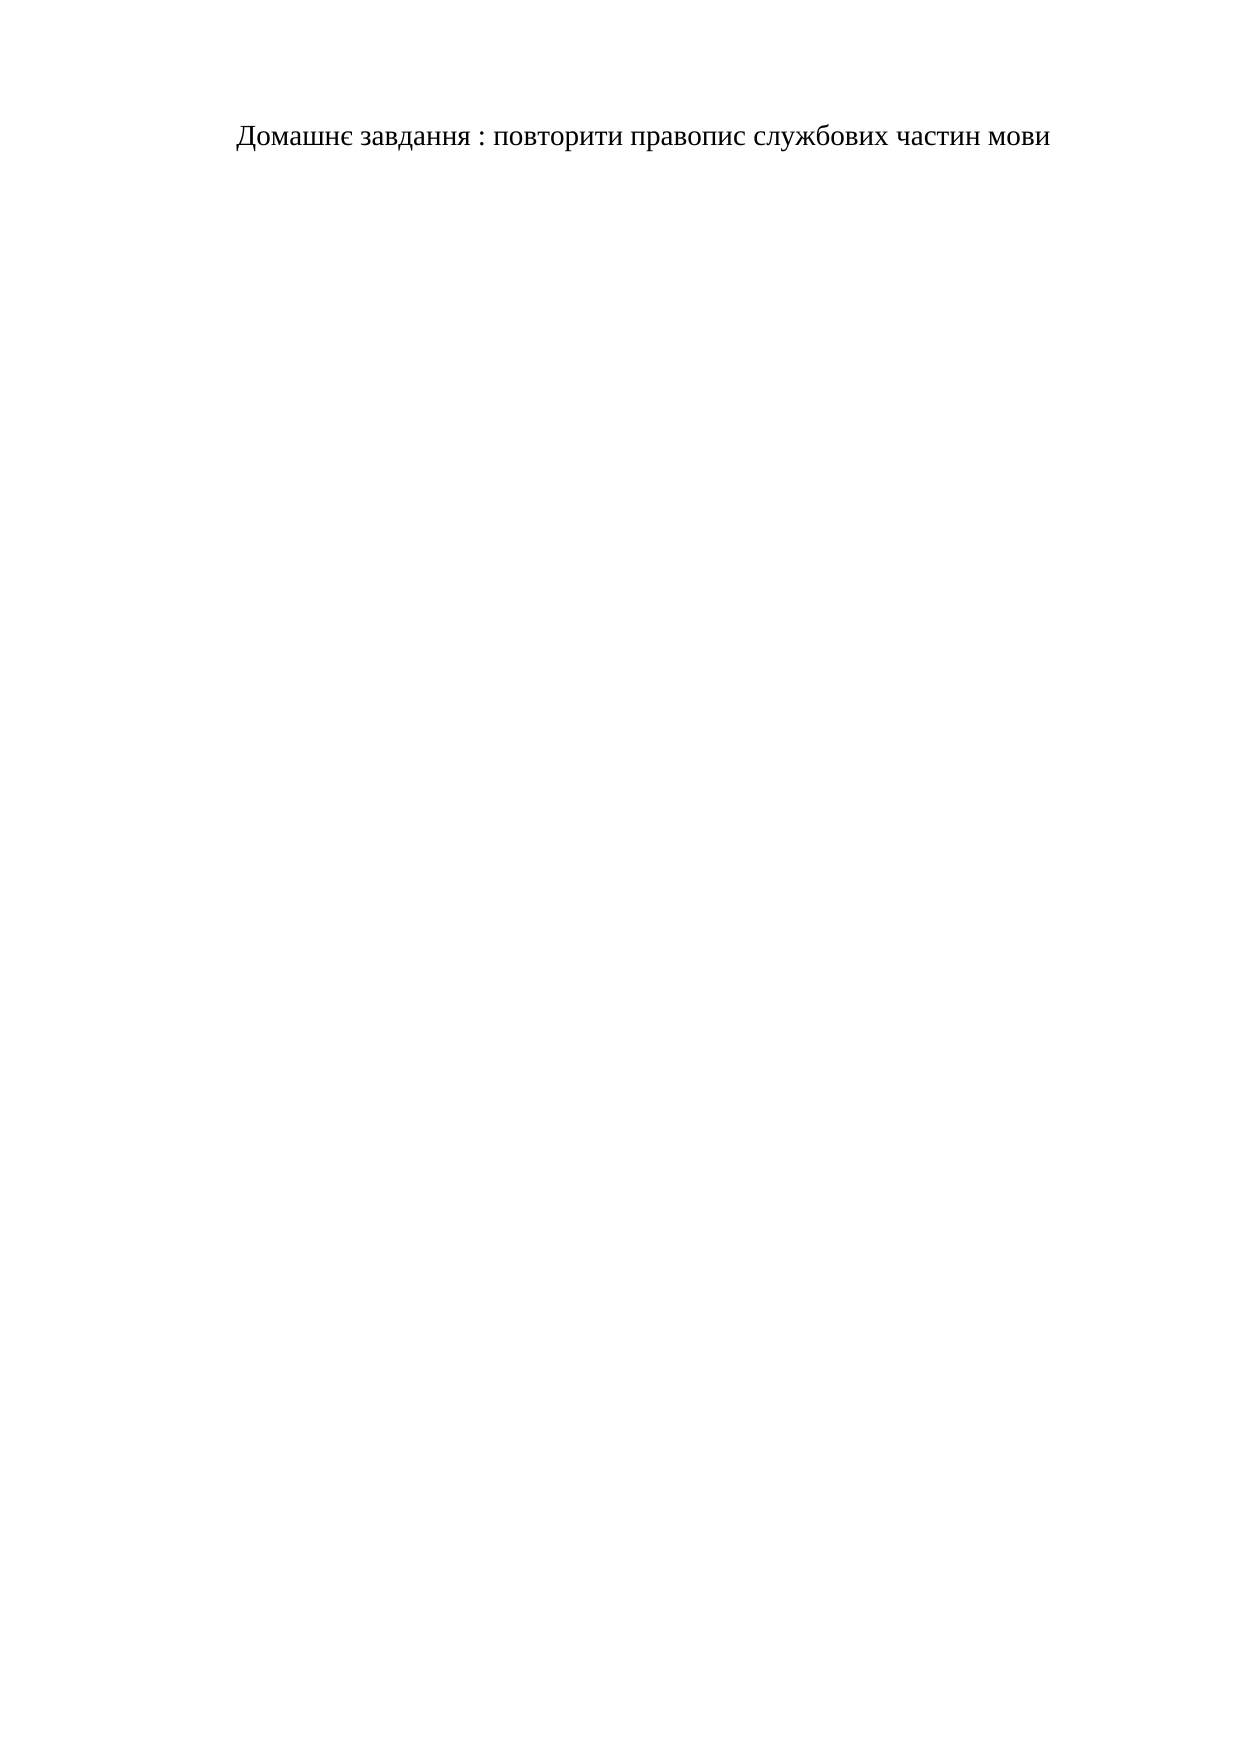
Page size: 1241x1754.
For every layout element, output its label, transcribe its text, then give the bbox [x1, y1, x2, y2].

text Домашнє завдання : повторити правопис службових частин мови [236, 118, 1152, 152]
